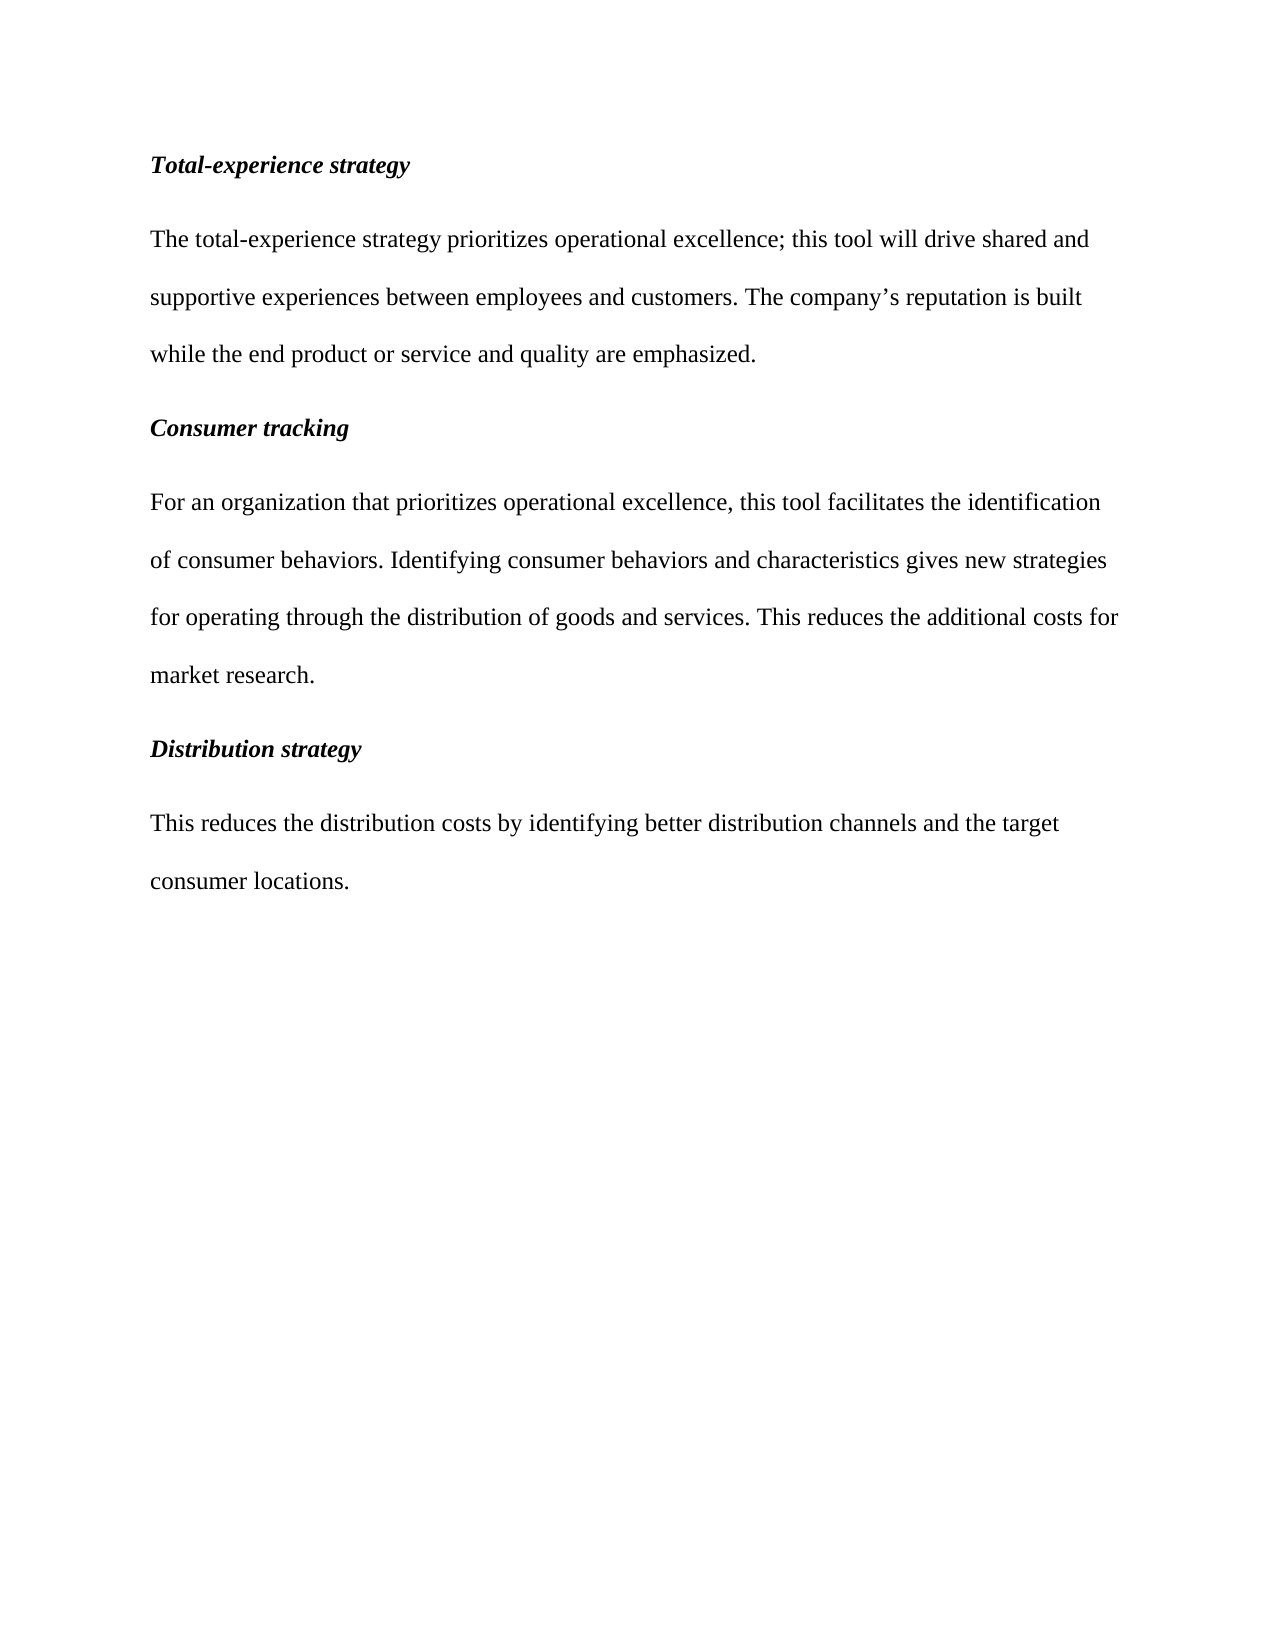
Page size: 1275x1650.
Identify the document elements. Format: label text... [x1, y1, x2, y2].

text This reduces the distribution costs by identifying better distribution channels and the target consumer locations. [150, 808, 1125, 894]
text Consumer tracking [150, 413, 1125, 442]
text The total-experience strategy prioritizes operational excellence; this tool will drive shared and supportive experiences between employees and customers. The company’s reputation is built while the end product or service and quality are emphasized. [150, 224, 1125, 368]
text Distribution strategy [150, 734, 1125, 763]
text Total-experience strategy [150, 150, 1125, 179]
text For an organization that prioritizes operational excellence, this tool facilitates the identification of consumer behaviors. Identifying consumer behaviors and characteristics gives new strategies for operating through the distribution of goods and services. This reduces the additional costs for market research. [150, 487, 1125, 689]
